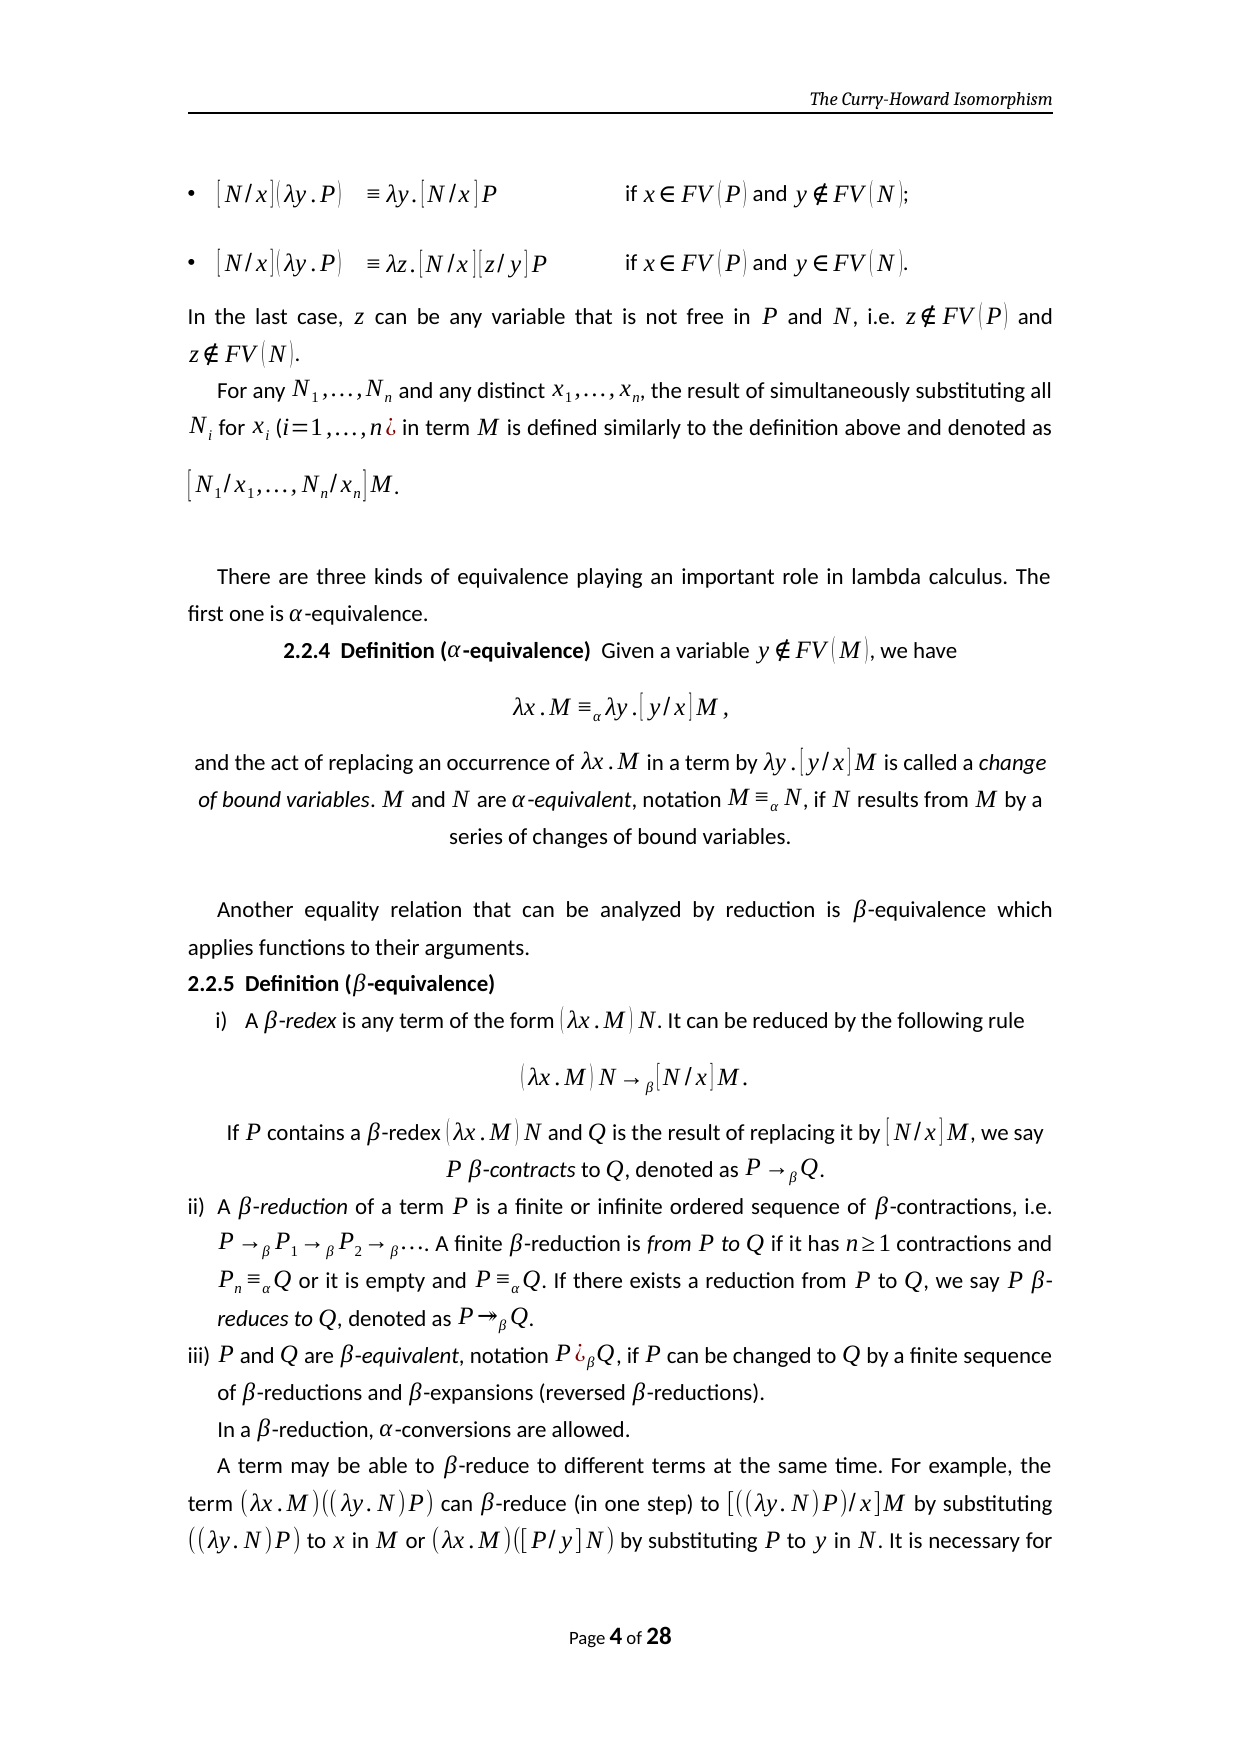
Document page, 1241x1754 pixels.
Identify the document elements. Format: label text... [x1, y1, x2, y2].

text In the last case, can be any variable that is not free in and , i.e. and . [187, 300, 1053, 370]
list if and ; [187, 162, 1053, 227]
text 2.2.4 Definition (-equivalence) Given a variable , we have and the act of replacing an occurrence of in a term by is called a change of bound variables. and are -equivalent, notation , if results from by a series of changes of bound variables. [187, 633, 1053, 853]
text Another equality relation that can be analyzed by reduction is -equivalence which applies functions to their arguments. [188, 893, 1053, 963]
text ii) A -reduction of a term is a finite or infinite ordered sequence of -contractions, i.e. . A finite -reduction is from to if it has contractions and or it is empty and . If there exists a reduction from to , we say -reduces to , denoted as . [187, 1190, 1053, 1334]
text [188, 1449, 1053, 1556]
text i) A -redex is any term of the form . It can be reduced by the following rule If contains a -redex and is the result of replacing it by , we say -contracts to , denoted as . [187, 1004, 1053, 1186]
text iii) and are -equivalent, notation , if can be changed to by a finite sequence of -reductions and -expansions (reversed -reductions). [187, 1338, 1053, 1408]
list if and . [187, 231, 1053, 296]
text 2.2.5 Definition (-equivalence) [187, 967, 1053, 1000]
text In a -reduction, -conversions are allowed. [188, 1412, 1053, 1445]
text For any and any distinct , the result of simultaneously substituting all for ( in term is defined similarly to the definition above and denoted as . [188, 374, 1053, 519]
text There are three kinds of equivalence playing an important role in lambda calculus. The first one is -equivalence. [188, 559, 1053, 629]
